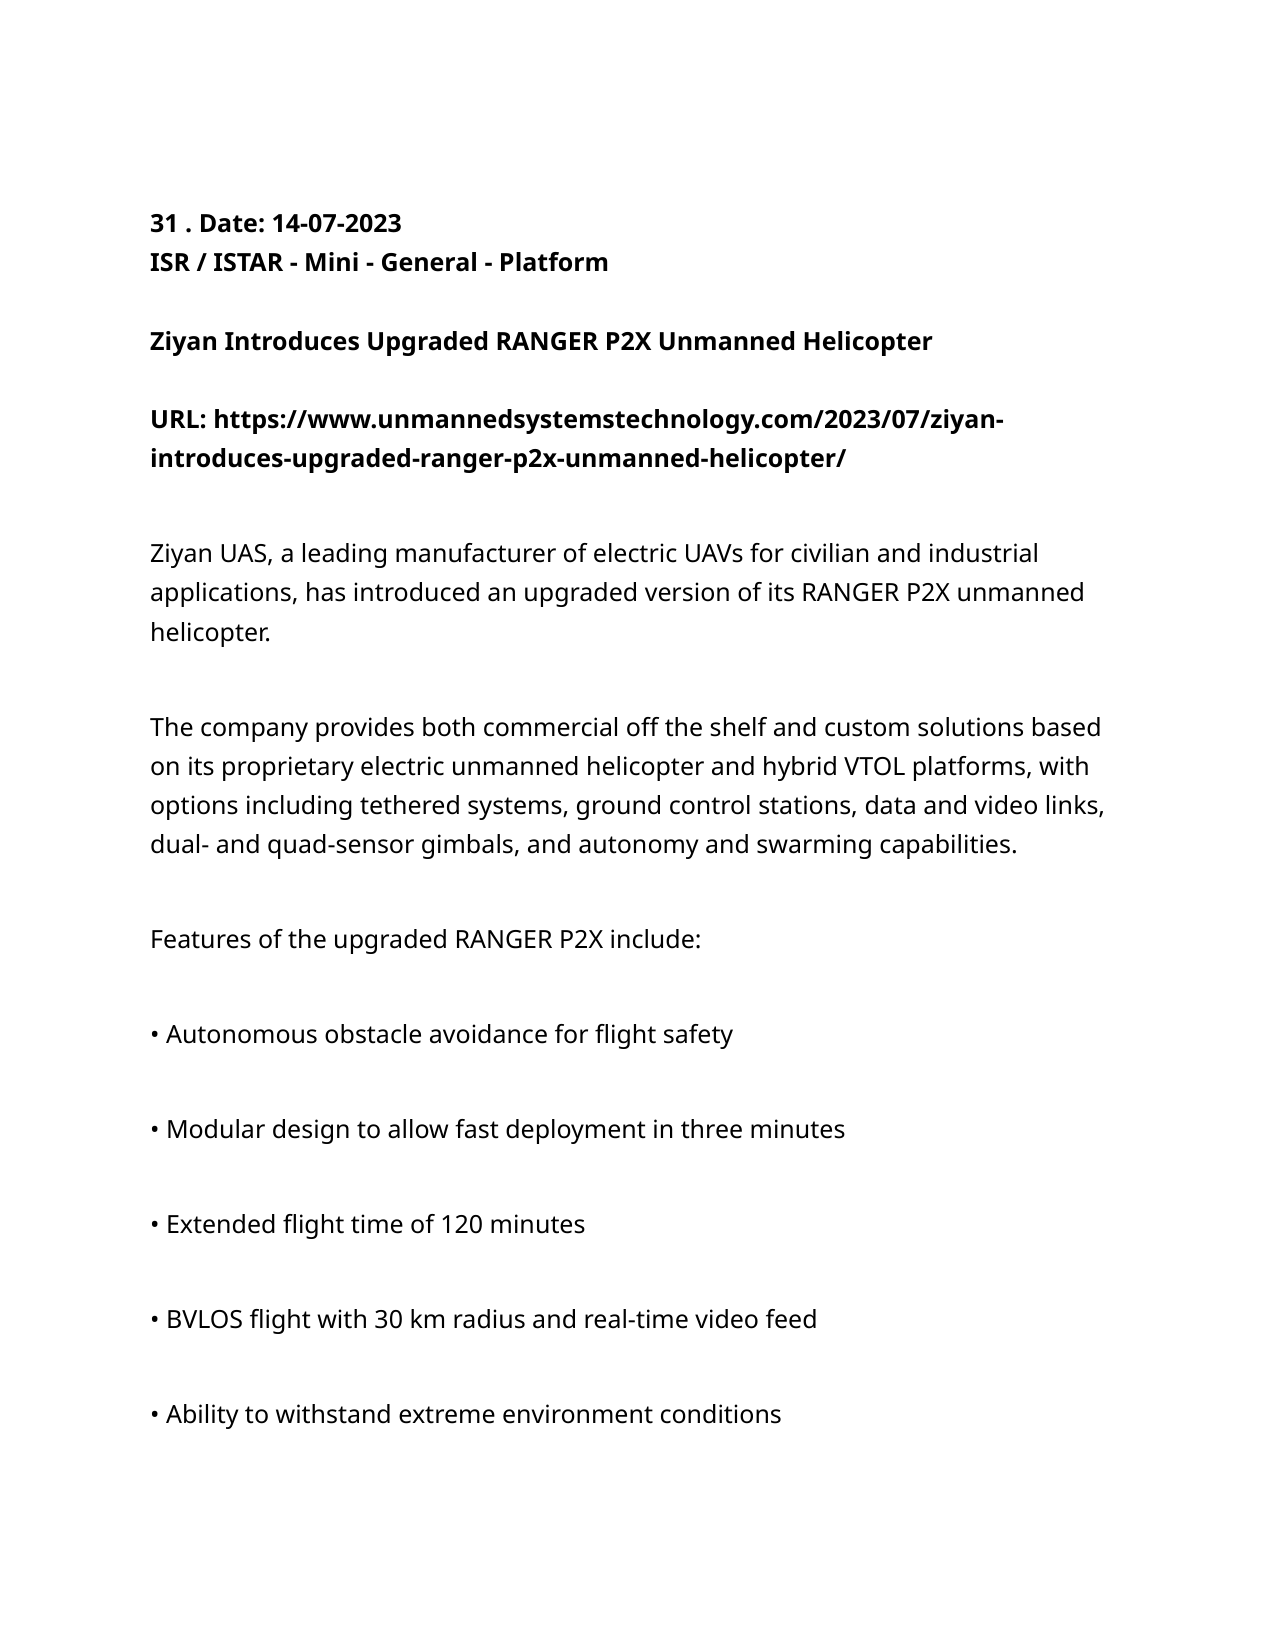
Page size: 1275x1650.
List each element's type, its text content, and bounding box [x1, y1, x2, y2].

text The company provides both commercial off the shelf and custom solutions based on its proprietary electric unmanned helicopter and hybrid VTOL platforms, with options including tethered systems, ground control stations, data and video links, dual- and quad-sensor gimbals, and autonomy and swarming capabilities. [150, 709, 1125, 900]
text • Extended flight time of 120 minutes [150, 1207, 1125, 1280]
text • Modular design to allow fast deployment in three minutes [150, 1112, 1125, 1185]
text • Ability to withstand extreme environment conditions [150, 1397, 1125, 1470]
text Features of the upgraded RANGER P2X include: [150, 922, 1125, 995]
text • BVLOS flight with 30 km radius and real-time video feed [150, 1302, 1125, 1375]
text 31 . Date: 14-07-2023 ISR / ISTAR - Mini - General - Platform Ziyan Introduces Upgraded RANGER P2X Unmanned Helicopter URL: https://www.unmannedsystemstechnology.com/2023/07/ziyan-introduces-upgraded-ranger-p2x-unmanned-helicopter/ [150, 206, 1125, 514]
text • Autonomous obstacle avoidance for flight safety [150, 1017, 1125, 1090]
text Ziyan UAS, a leading manufacturer of electric UAVs for civilian and industrial applications, has introduced an upgraded version of its RANGER P2X unmanned helicopter. [150, 536, 1125, 687]
